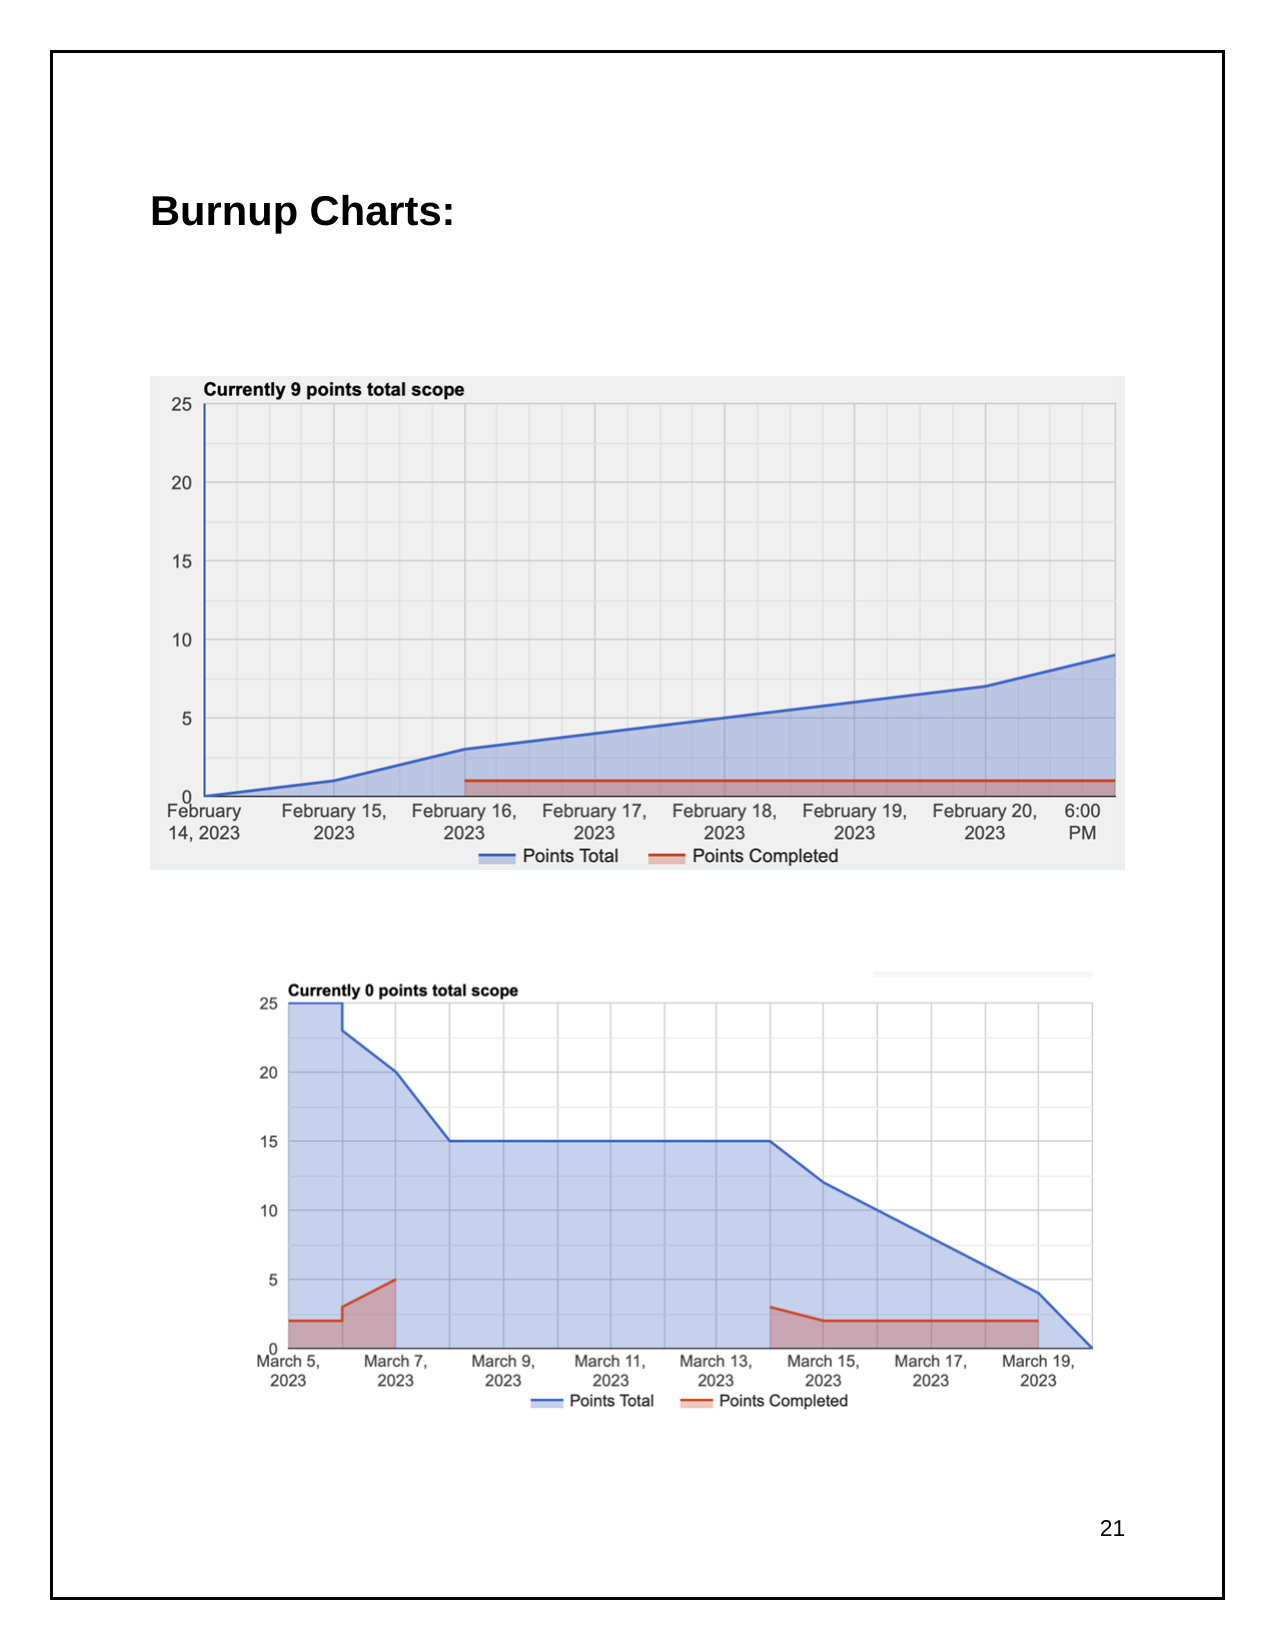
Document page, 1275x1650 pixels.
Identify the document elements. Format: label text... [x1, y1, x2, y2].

subtitle Burnup Charts: [150, 150, 1125, 355]
picture [150, 951, 1125, 1436]
picture [150, 376, 1125, 870]
